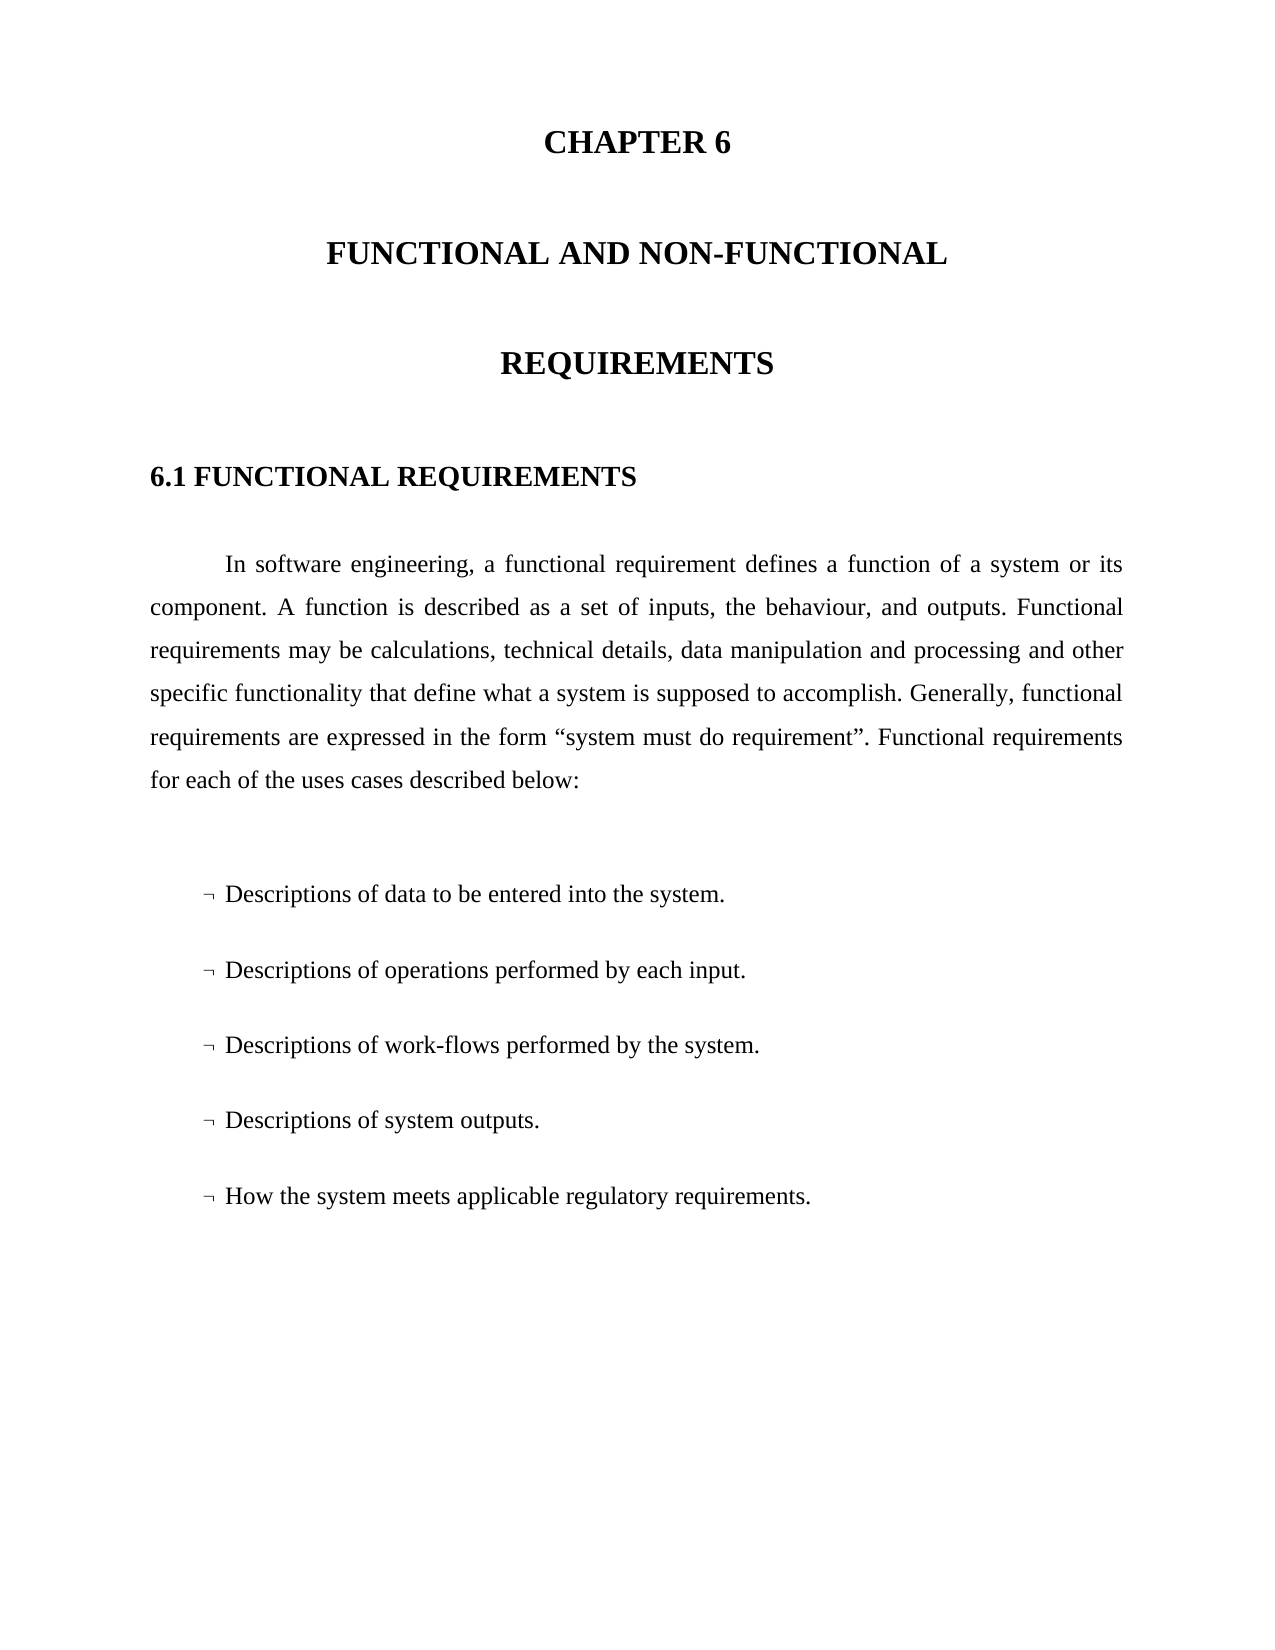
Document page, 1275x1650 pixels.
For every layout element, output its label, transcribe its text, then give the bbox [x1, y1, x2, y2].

list How the system meets applicable regulatory requirements. [202, 1181, 1125, 1210]
list Descriptions of work-flows performed by the system. [202, 1030, 1125, 1059]
text 6.1 FUNCTIONAL REQUIREMENTS [150, 459, 1125, 492]
text REQUIREMENTS [150, 344, 1124, 382]
list Descriptions of operations performed by each input. [202, 955, 1125, 983]
text In software engineering, a functional requirement defines a function of a system or its component. A function is described as a set of inputs, the behaviour, and outputs. Functional requirements may be calculations, technical details, data manipulation and processing and other specific functionality that define what a system is supposed to accomplish. Generally, functional requirements are expressed in the form “system must do requirement”. Functional requirements for each of the uses cases described below: [150, 549, 1124, 793]
list Descriptions of data to be entered into the system. [202, 879, 1125, 908]
text FUNCTIONAL AND NON-FUNCTIONAL [150, 233, 1124, 272]
text CHAPTER 6 [150, 123, 1124, 161]
list Descriptions of system outputs. [202, 1106, 1125, 1134]
